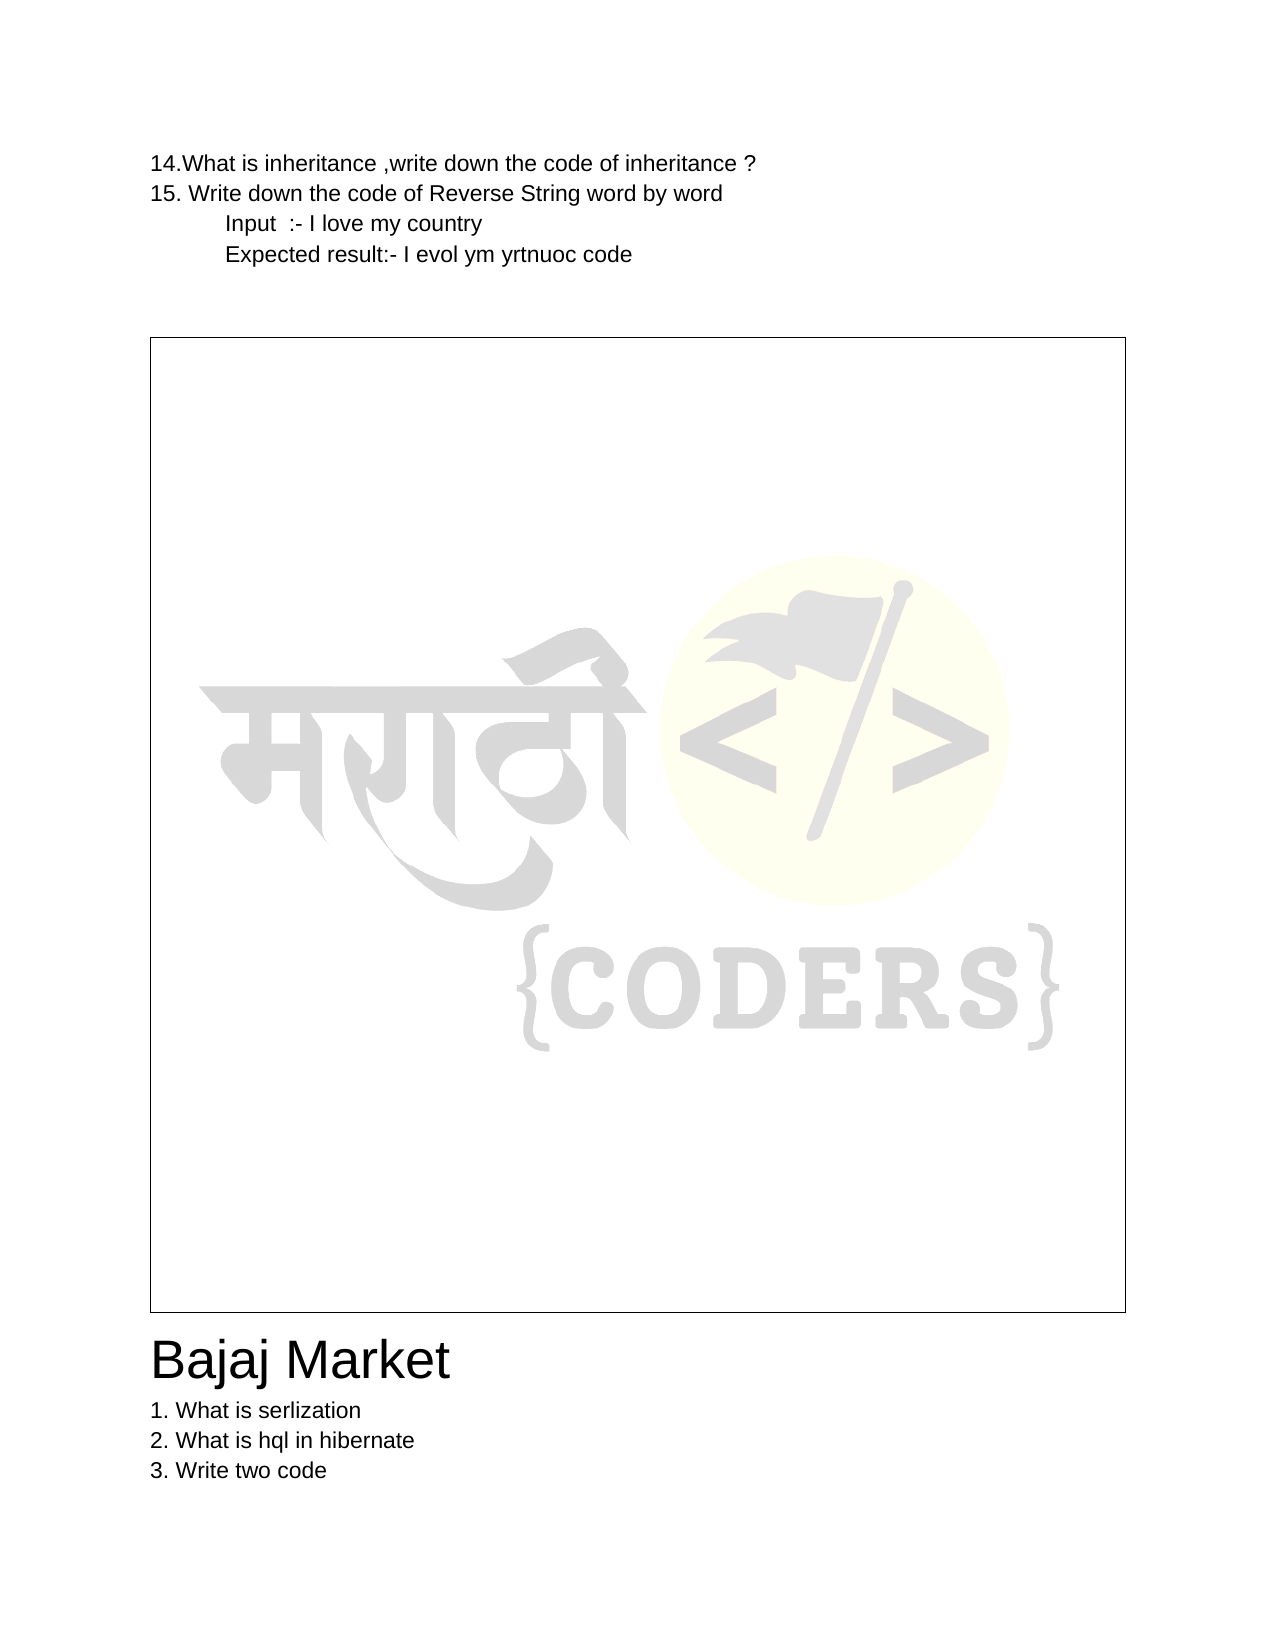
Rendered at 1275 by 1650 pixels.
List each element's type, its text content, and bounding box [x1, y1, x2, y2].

text Expected result:- I evol ym yrtnuoc code [150, 241, 1125, 267]
text 3. Write two code [150, 1457, 1125, 1483]
text 14.What is inheritance ,write down the code of inheritance ? [150, 150, 1125, 176]
text 15. Write down the code of Reverse String word by word [150, 180, 1125, 207]
text 1. What is serlization [150, 1397, 1125, 1423]
title Bajaj Market [150, 1328, 1125, 1390]
text 2. What is hql in hibernate [150, 1427, 1125, 1453]
text Input :- I love my country [150, 210, 1125, 237]
